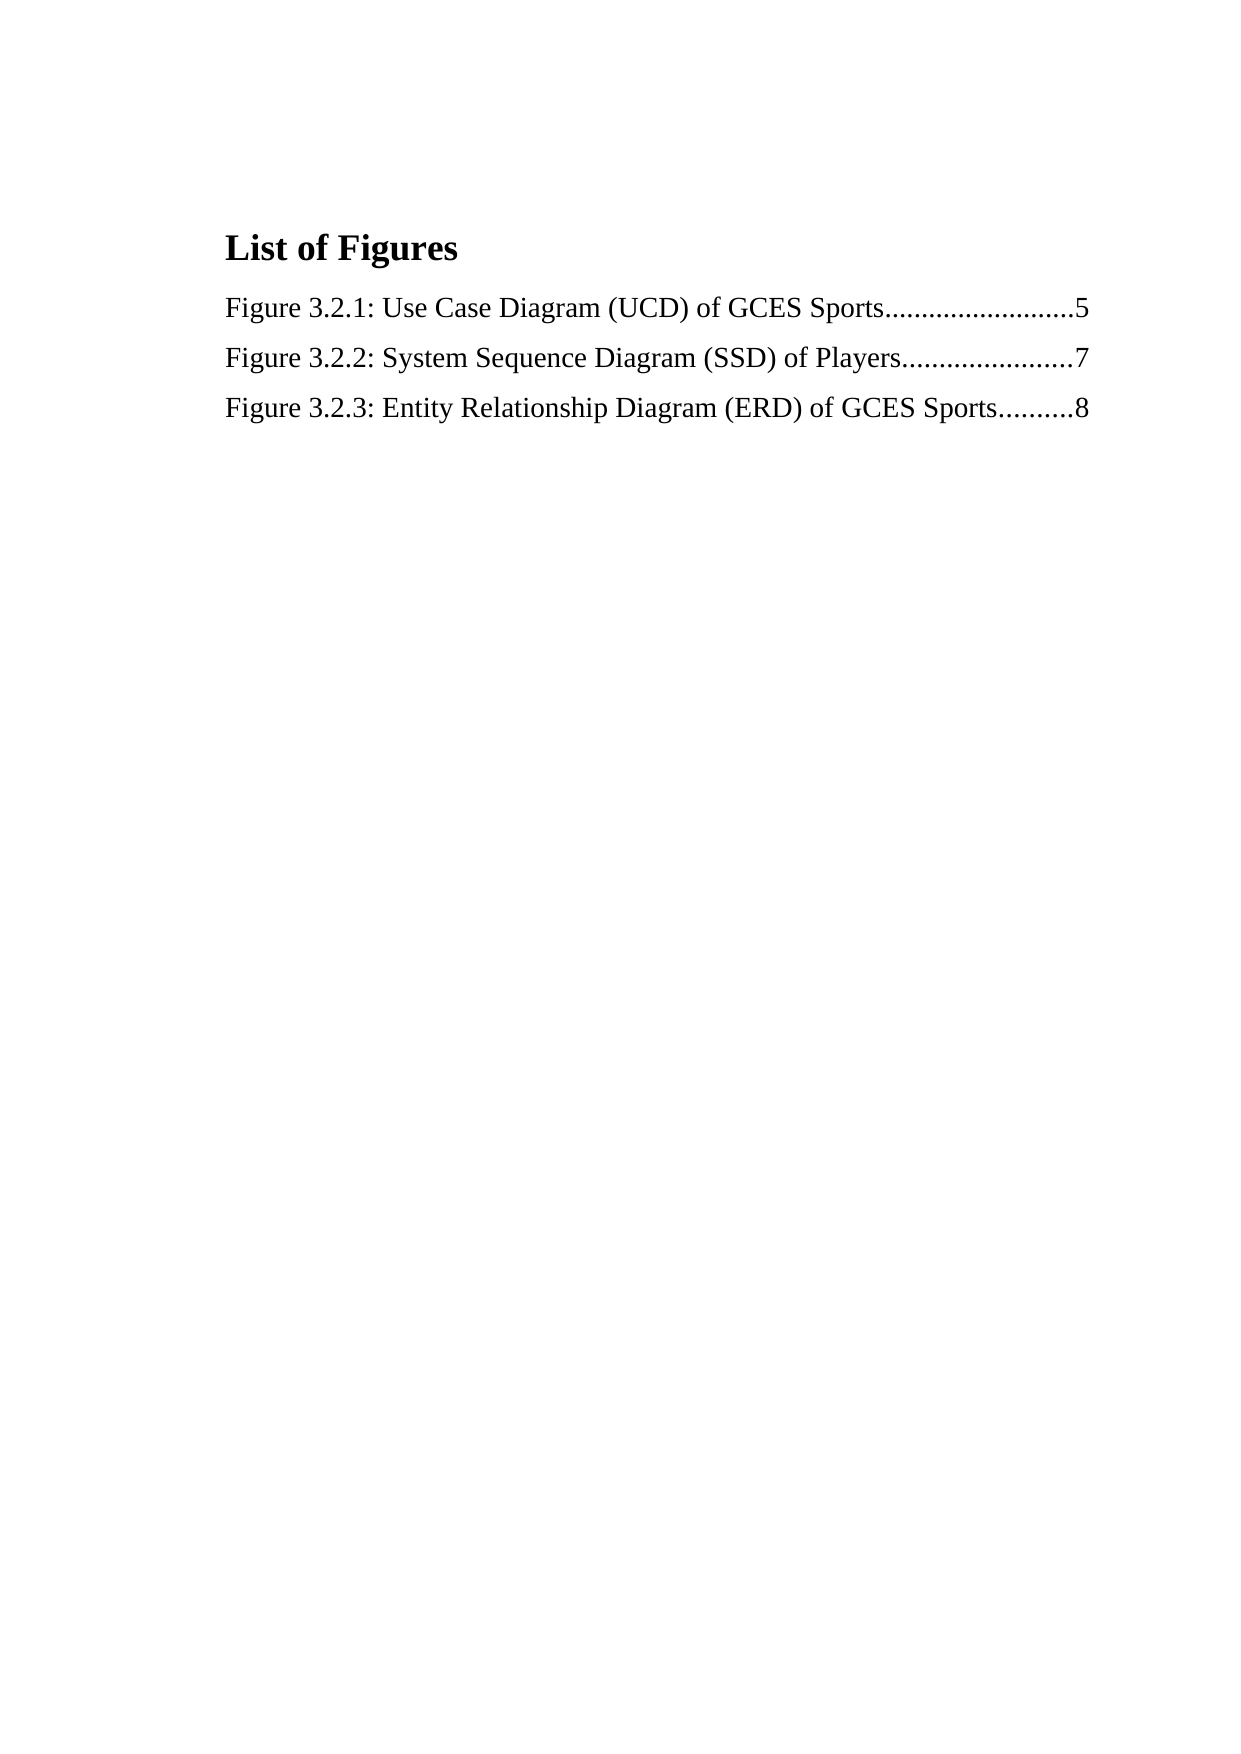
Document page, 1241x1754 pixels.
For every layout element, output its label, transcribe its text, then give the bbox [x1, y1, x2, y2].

text Figure 3.2.2: System Sequence Diagram (SSD) of Players 7 [225, 340, 1090, 373]
text List of Figures [225, 225, 1090, 268]
text Figure 3.2.1: Use Case Diagram (UCD) of GCES Sports 5 [225, 290, 1090, 323]
text Figure 3.2.3: Entity Relationship Diagram (ERD) of GCES Sports 8 [225, 390, 1090, 424]
